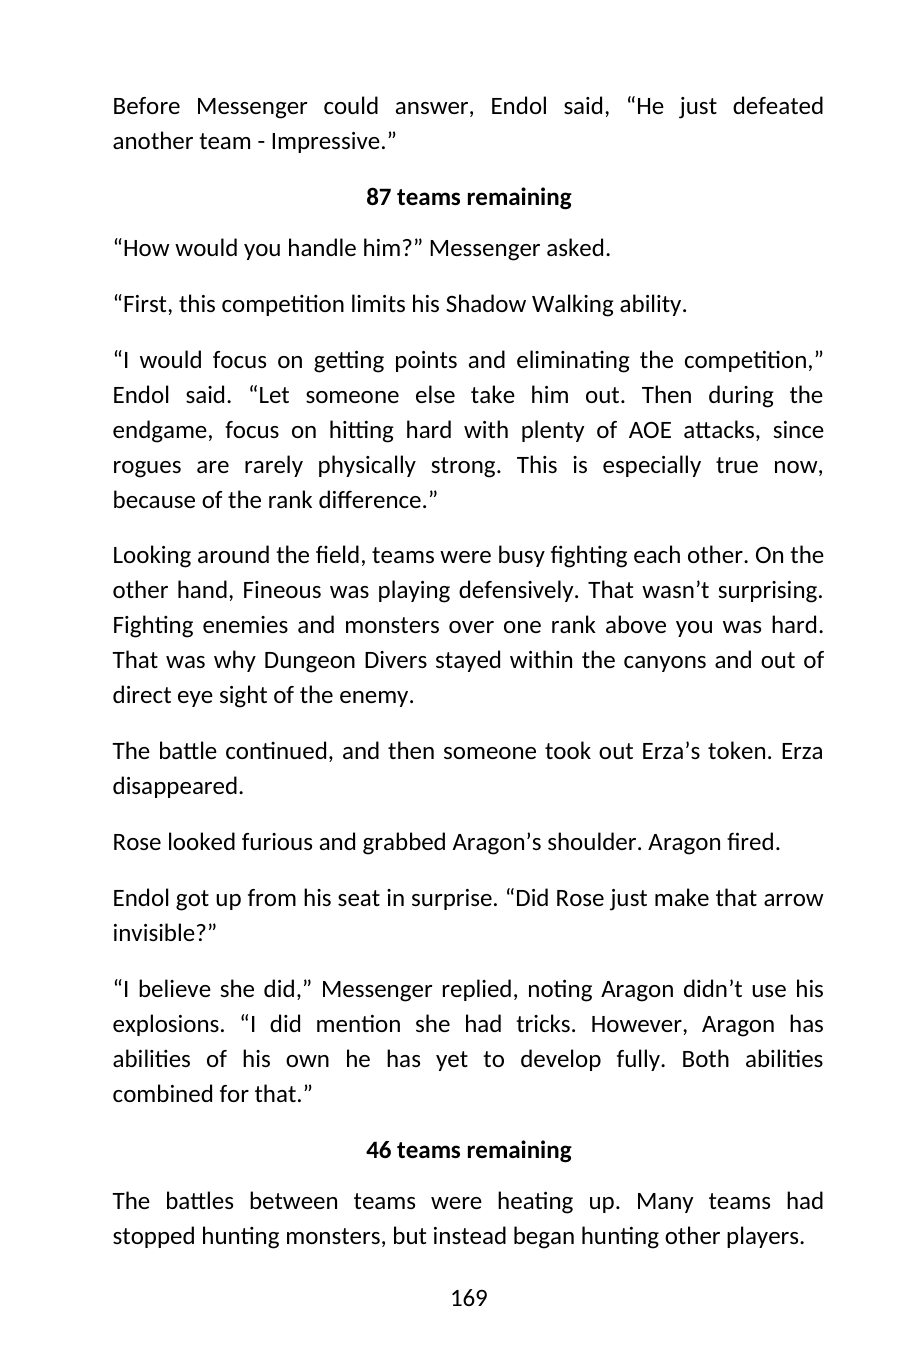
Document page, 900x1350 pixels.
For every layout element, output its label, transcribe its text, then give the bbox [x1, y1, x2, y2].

text Rose looked furious and grabbed Aragon’s shoulder. Aragon fired. [112, 826, 825, 857]
text Looking around the field, teams were busy fighting each other. On the other hand, Fineous was playing defensively. That wasn’t surprising. Fighting enemies and monsters over one rank above you was hard. That was why Dungeon Divers stayed within the canyons and out of direct eye sight of the enemy. [112, 540, 825, 710]
text 46 teams remaining [112, 1134, 825, 1164]
text 87 teams remaining [112, 181, 825, 211]
text The battles between teams were heating up. Many teams had stopped hunting monsters, but instead began hunting other players. [112, 1185, 825, 1251]
text Before Messenger could answer, Endol said, “He just defeated another team - Impressive.” [112, 90, 825, 156]
text Endol got up from his seat in surprise. “Did Rose just make that arrow invisible?” [112, 882, 825, 948]
text “First, this competition limits his Shadow Walking ability. [112, 288, 825, 318]
text “How would you handle him?” Messenger asked. [112, 232, 825, 263]
text “I believe she did,” Messenger replied, noting Aragon didn’t use his explosions. “I did mention she had tricks. However, Aragon has abilities of his own he has yet to develop fully. Both abilities combined for that.” [112, 973, 825, 1108]
text “I would focus on getting points and eliminating the competition,” Endol said. “Let someone else take him out. Then during the endgame, focus on hitting hard with plenty of AOE attacks, since rogues are rarely physically strong. This is especially true now, because of the rank difference.” [112, 344, 825, 514]
text The battle continued, and then someone took out Erza’s token. Erza disappeared. [112, 736, 825, 801]
